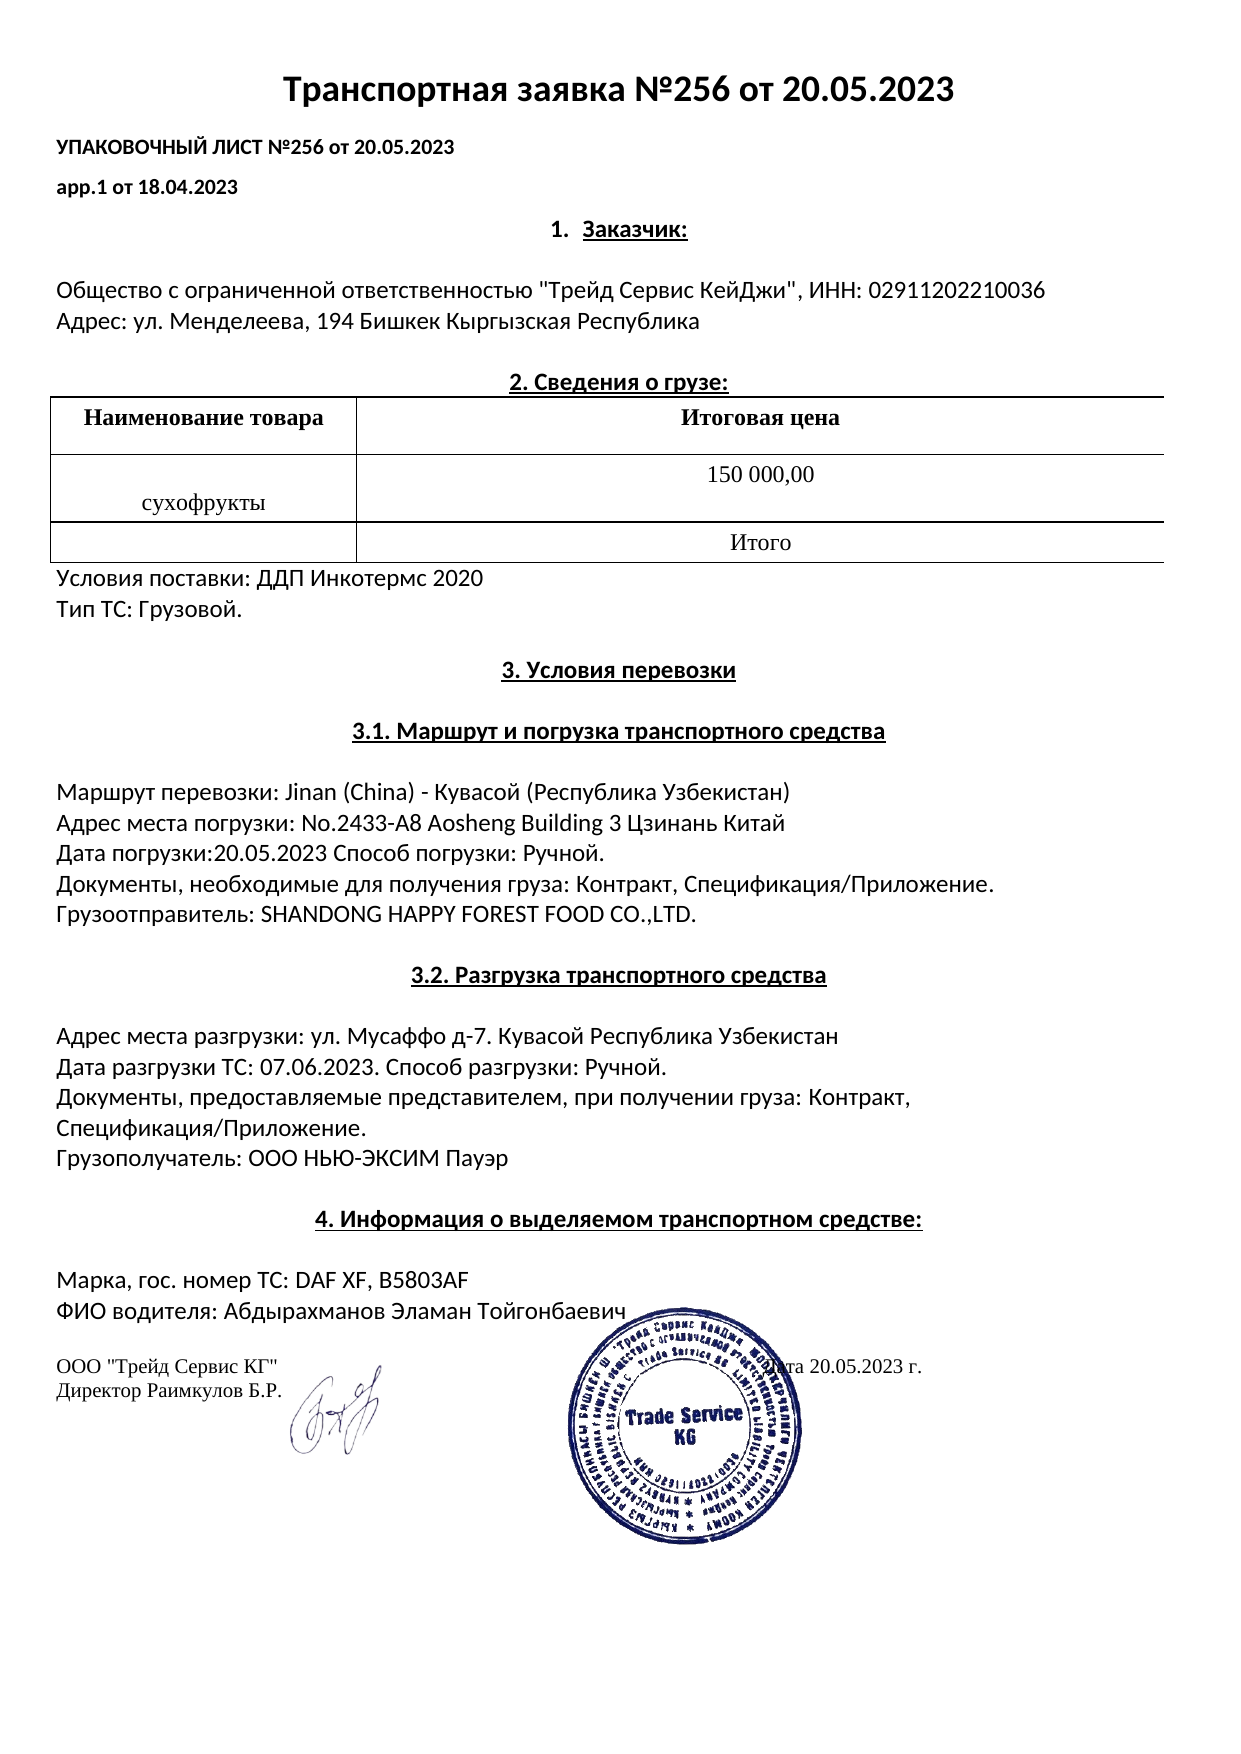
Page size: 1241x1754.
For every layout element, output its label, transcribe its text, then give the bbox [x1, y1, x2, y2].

text Документы, необходимые для получения груза: Контракт, Спецификация/Приложение. [56, 868, 1181, 898]
table_header Итоговая цена [357, 398, 1164, 454]
text ФИО водителя: Абдырахманов Эламан Тойгонбаевич [56, 1295, 1181, 1326]
text Грузополучатель: ООО НЬЮ-ЭКСИМ Пауэр [56, 1142, 1181, 1173]
table_cell 150 000,00 [357, 455, 1164, 521]
text Адрес места разгрузки: ул. Мусаффо д-7. Кувасой Республика Узбекистан [56, 1020, 1181, 1051]
list Заказчик: [56, 213, 1181, 244]
text Дата разгрузки ТС: 07.06.2023. Способ разгрузки: Ручной. [56, 1051, 1181, 1081]
text Условия поставки: ДДП Инкотермс 2020 [56, 563, 1181, 593]
text Грузоотправитель: SHANDONG HAPPY FOREST FOOD CO.,LTD. [56, 898, 1181, 929]
table_cell сухофрукты [51, 455, 356, 521]
text Дата погрузки:20.05.2023 Способ погрузки: Ручной. [56, 837, 1181, 868]
table_cell Итого [357, 523, 1164, 562]
text Марка, гос. номер ТС: DAF XF, B5803AF [56, 1264, 1181, 1295]
table_header ООО "Трейд Сервис КГ" Директор Раимкулов Б.Р. [45, 1354, 489, 1457]
table_header Дата 20.05.2023 г. [489, 1354, 933, 1457]
text 2. Сведения о грузе: [56, 366, 1181, 396]
text Маршрут перевозки: Jinan (China) - Кувасой (Республика Узбекистан) [56, 776, 1181, 807]
table_cell [51, 523, 356, 562]
text Общество с ограниченной ответственностью "Трейд Сервис КейДжи", ИНН: 02911202210036 [56, 274, 1181, 305]
picture [566, 1457, 803, 1545]
text Транспортная заявка №256 от 20.05.2023 [56, 64, 1181, 110]
table_header Наименование товара [51, 398, 356, 454]
text app.1 от 18.04.2023 [56, 173, 1181, 200]
text Тип ТС: Грузовой. [56, 593, 1181, 624]
text 3.2. Разгрузка транспортного средства [56, 959, 1181, 990]
picture [566, 1326, 803, 1354]
text Адрес: ул. Менделеева, 194 Бишкек Кыргызская Республика [56, 305, 1181, 335]
text 3.1. Маршрут и погрузка транспортного средства [56, 715, 1181, 746]
text 4. Информация о выделяемом транспортном средстве: [56, 1203, 1181, 1234]
text Документы, предоставляемые представителем, при получении груза: Контракт, Спецификация/Приложение. [56, 1081, 1181, 1142]
list 3. Условия перевозки [56, 654, 1181, 685]
text УПАКОВОЧНЫЙ ЛИСТ №256 от 20.05.2023 [56, 133, 1181, 160]
text Адрес места погрузки: No.2433-A8 Aosheng Building 3 Цзинань Китай [56, 807, 1181, 837]
